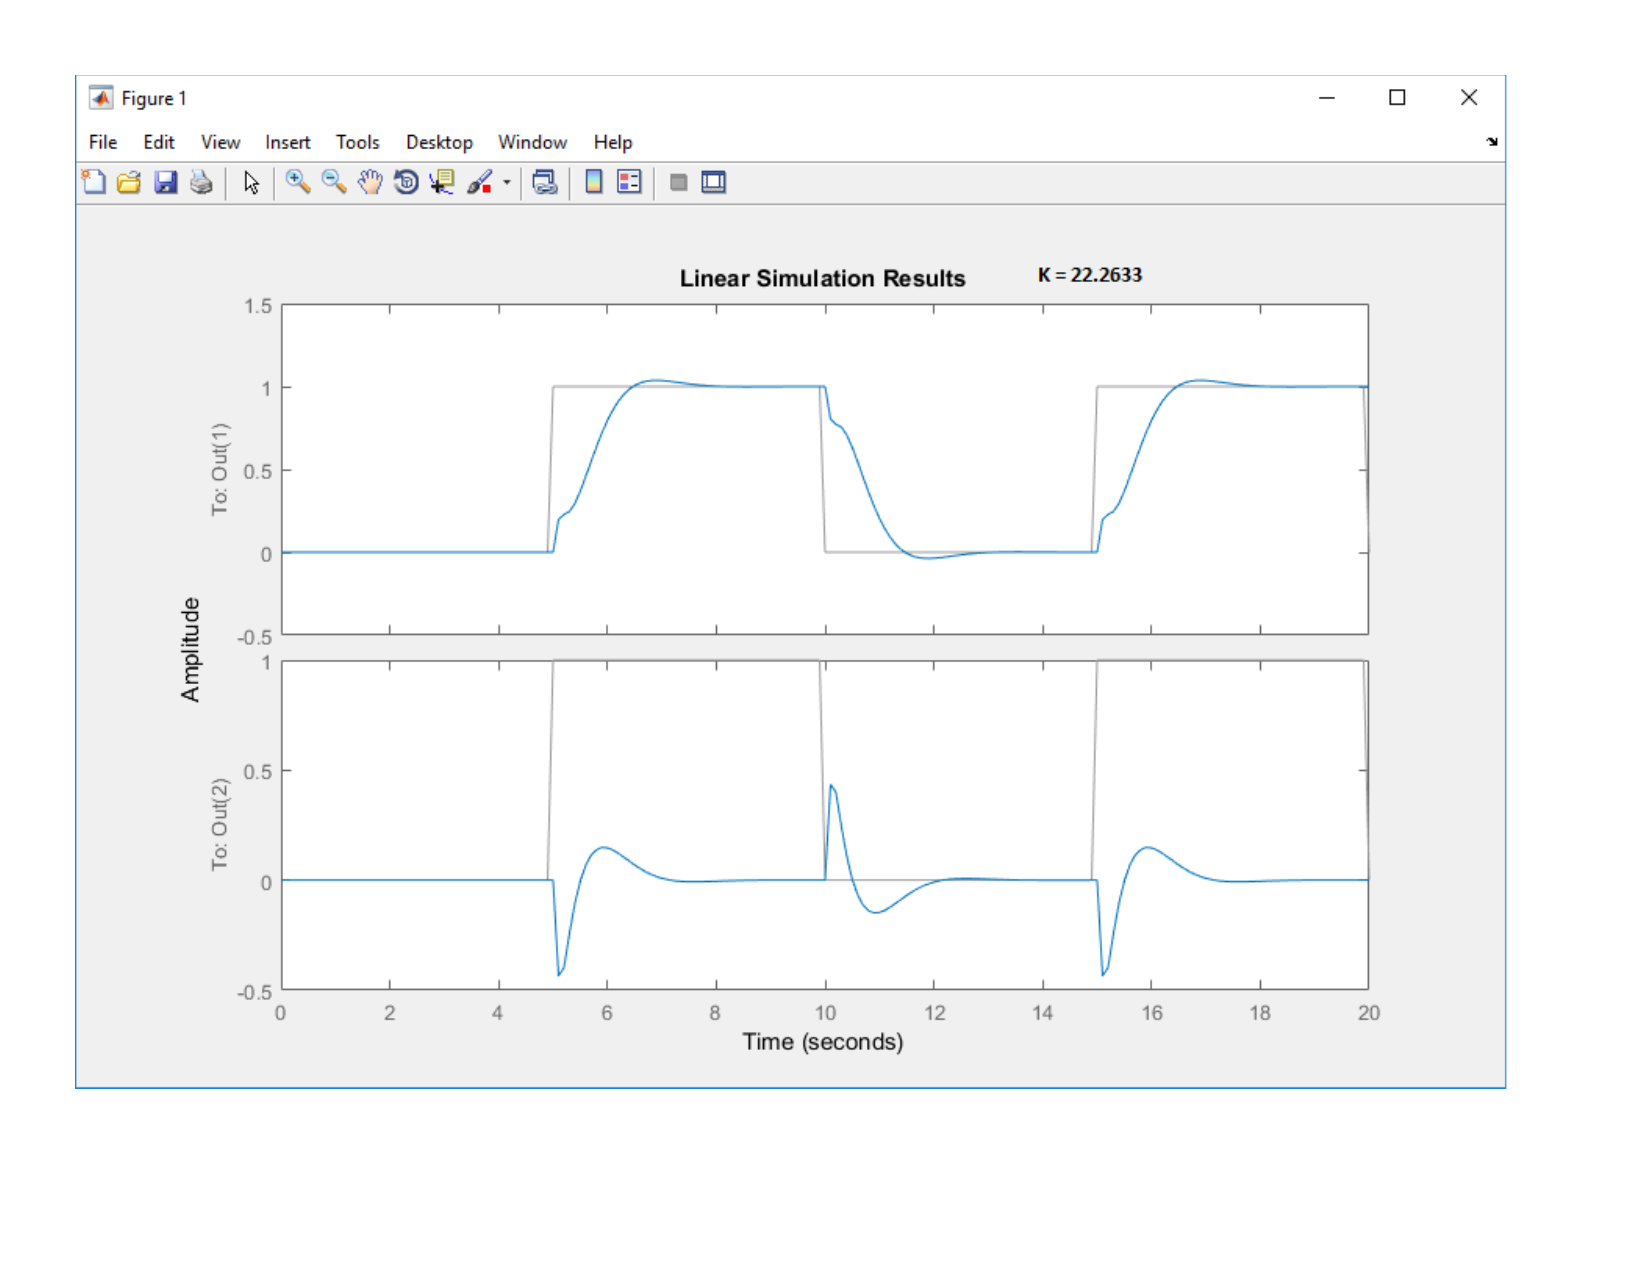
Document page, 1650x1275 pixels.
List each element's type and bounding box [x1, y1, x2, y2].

picture [75, 75, 1507, 1089]
